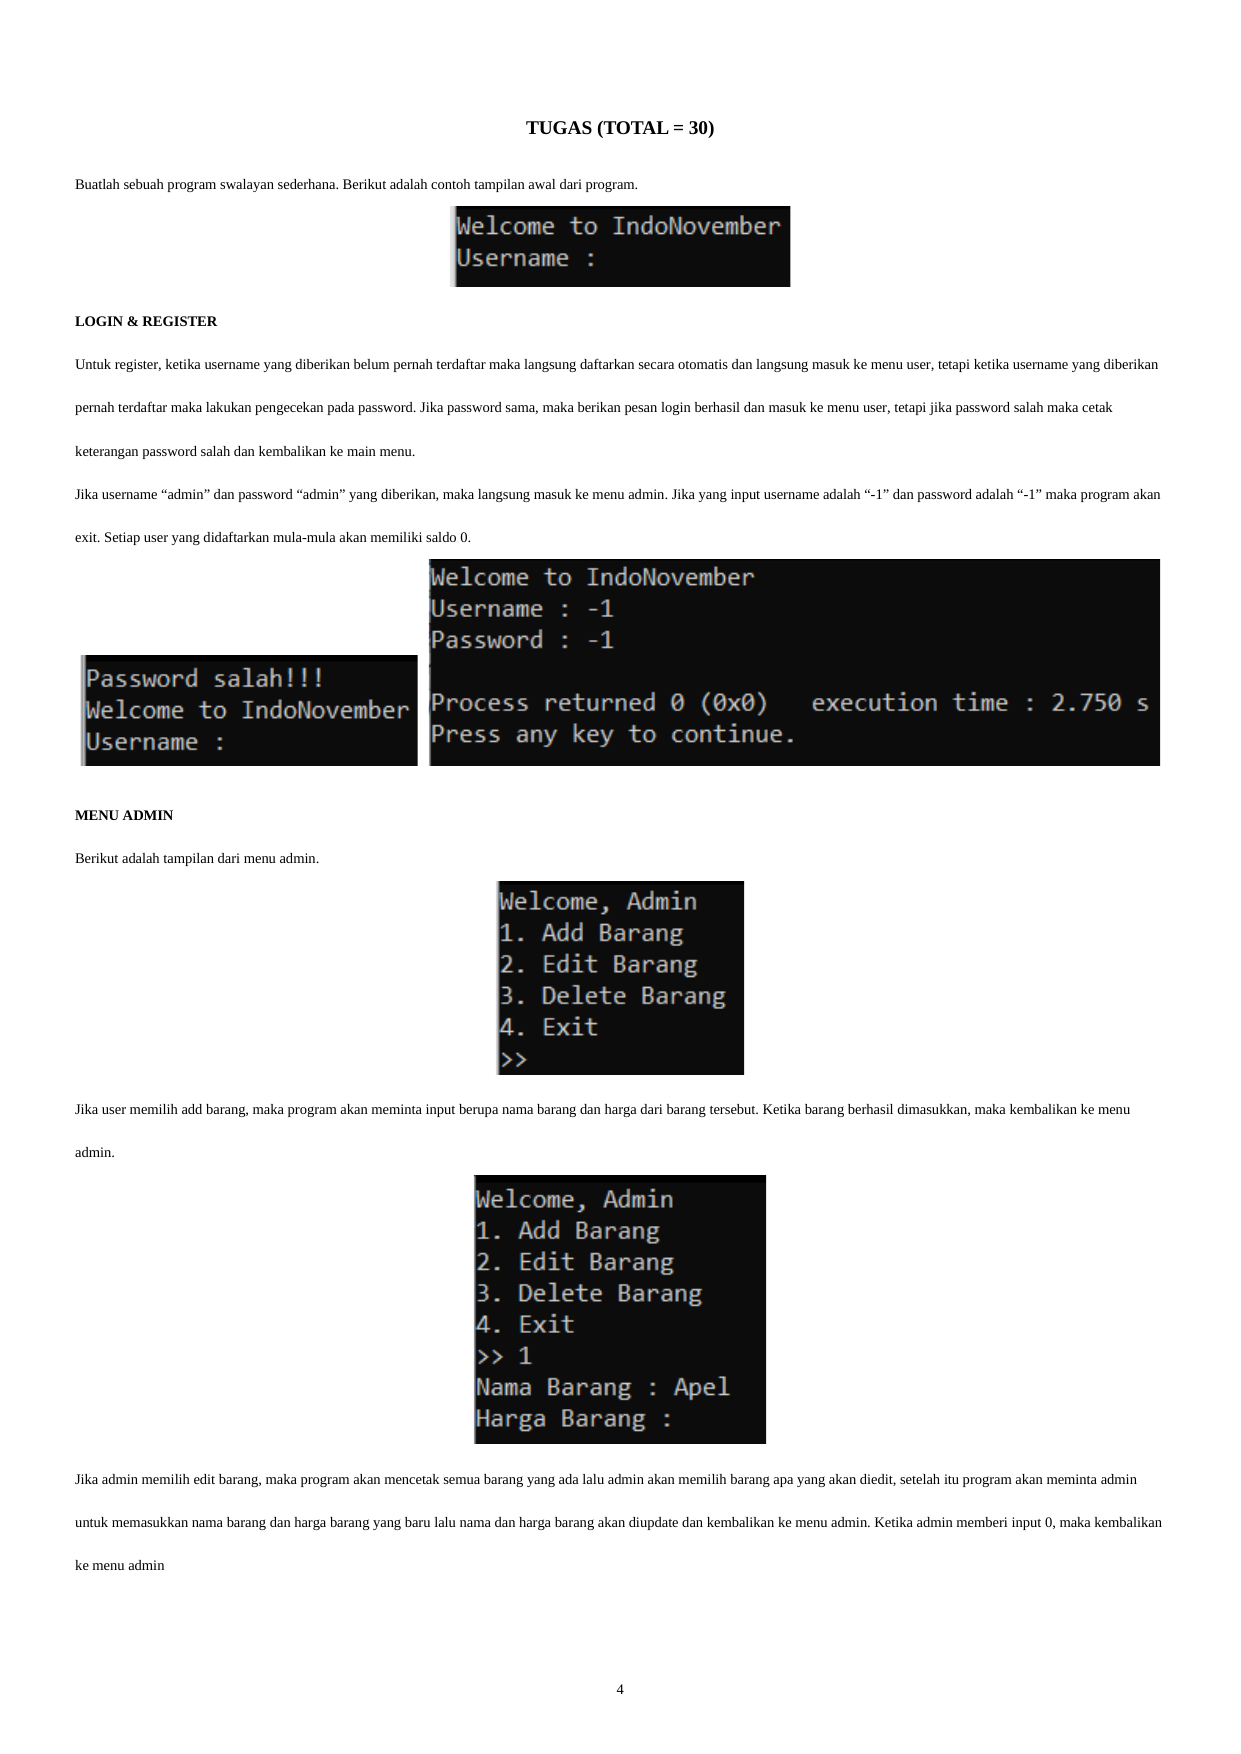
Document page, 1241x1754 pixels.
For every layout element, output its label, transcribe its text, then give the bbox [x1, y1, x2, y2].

picture [449, 206, 791, 287]
text Untuk register, ketika username yang diberikan belum pernah terdaftar maka langsung daftarkan secara otomatis dan langsung masuk ke menu user, tetapi ketika username yang diberikan pernah terdaftar maka lakukan pengecekan pada password. Jika password sama, maka berikan pesan login berhasil dan masuk ke menu user, tetapi jika password salah maka cetak keterangan password salah dan kembalikan ke main menu. [75, 344, 1165, 459]
text Jika admin memilih edit barang, maka program akan mencetak semua barang yang ada lalu admin akan memilih barang apa yang akan diedit, setelah itu program akan meminta admin untuk memasukkan nama barang dan harga barang yang baru lalu nama dan harga barang akan diupdate dan kembalikan ke menu admin. Ketika admin memberi input 0, maka kembalikan ke menu admin [75, 1458, 1165, 1573]
picture [80, 655, 418, 766]
subtitle TUGAS (TOTAL = 30) [75, 100, 1165, 138]
picture [473, 1175, 767, 1444]
picture [428, 559, 1160, 766]
text Jika user memilih add barang, maka program akan meminta input berupa nama barang dan harga dari barang tersebut. Ketika barang berhasil dimasukkan, maka kembalikan ke menu admin. [75, 1089, 1165, 1161]
text MENU ADMIN [75, 795, 1165, 823]
text Berikut adalah tampilan dari menu admin. [75, 838, 1165, 867]
text LOGIN & REGISTER [75, 301, 1165, 330]
text Jika username “admin” dan password “admin” yang diberikan, maka langsung masuk ke menu admin. Jika yang input username adalah “-1” dan password adalah “-1” maka program akan exit. Setiap user yang didaftarkan mula-mula akan memiliki saldo 0. [75, 473, 1165, 545]
text Buatlah sebuah program swalayan sederhana. Berikut adalah contoh tampilan awal dari program. [75, 164, 1165, 192]
picture [495, 881, 745, 1075]
